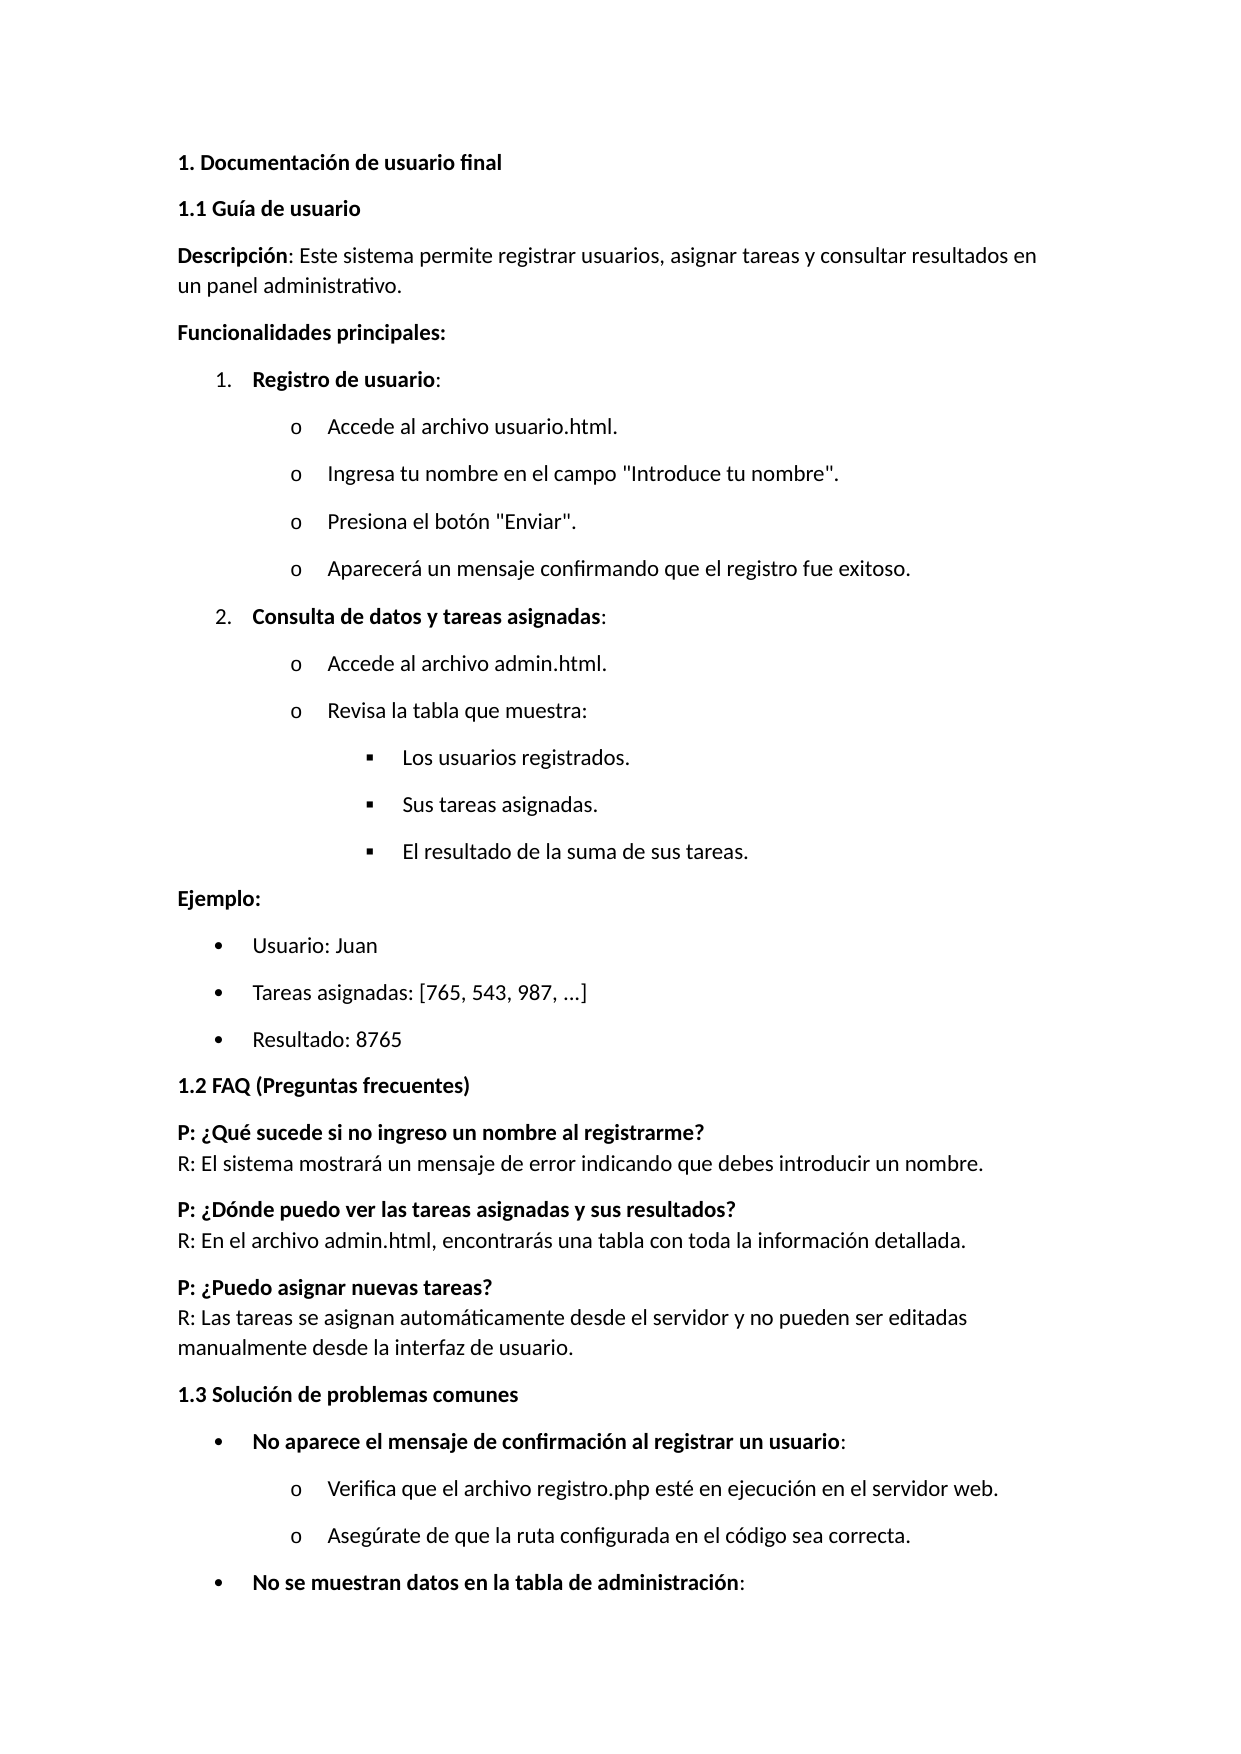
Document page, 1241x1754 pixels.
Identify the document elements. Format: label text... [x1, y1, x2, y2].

list Accede al archivo admin.html. [290, 649, 1063, 677]
list Consulta de datos y tareas asignadas: [215, 602, 1063, 630]
list No aparece el mensaje de confirmación al registrar un usuario: [215, 1427, 1063, 1455]
list Accede al archivo usuario.html. [290, 412, 1063, 441]
text 1.2 FAQ (Preguntas frecuentes) [177, 1072, 1063, 1099]
list Los usuarios registrados. [365, 743, 1063, 771]
list Sus tareas asignadas. [365, 790, 1063, 818]
text P: ¿Qué sucede si no ingreso un nombre al registrarme? R: El sistema mostrará un mensaje de error indicando que debes introducir un nombre. [177, 1118, 1063, 1177]
text 1.3 Solución de problemas comunes [177, 1380, 1063, 1408]
list No se muestran datos en la tabla de administración: [215, 1568, 1063, 1596]
list Usuario: Juan [215, 931, 1063, 959]
list Verifica que el archivo registro.php esté en ejecución en el servidor web. [290, 1474, 1063, 1502]
list El resultado de la suma de sus tareas. [365, 837, 1063, 865]
list Tareas asignadas: [765, 543, 987, ...] [215, 978, 1063, 1006]
text 1. Documentación de usuario final [177, 148, 1063, 176]
text 1.1 Guía de usuario [177, 194, 1063, 222]
text Funcionalidades principales: [177, 318, 1063, 346]
list Presiona el botón "Enviar". [290, 507, 1063, 536]
text P: ¿Dónde puedo ver las tareas asignadas y sus resultados? R: En el archivo admin.html, encontrarás una tabla con toda la información detallada. [177, 1196, 1063, 1254]
text P: ¿Puedo asignar nuevas tareas? R: Las tareas se asignan automáticamente desde el servidor y no pueden ser editadas manualmente desde la interfaz de usuario. [177, 1273, 1063, 1361]
list Asegúrate de que la ruta configurada en el código sea correcta. [290, 1521, 1063, 1549]
list Resultado: 8765 [215, 1025, 1063, 1053]
list Ingresa tu nombre en el campo "Introduce tu nombre". [290, 459, 1063, 488]
list Registro de usuario: [215, 365, 1063, 393]
list Aparecerá un mensaje confirmando que el registro fue exitoso. [290, 554, 1063, 583]
text Descripción: Este sistema permite registrar usuarios, asignar tareas y consultar resultados en un panel administrativo. [177, 241, 1063, 299]
list Revisa la tabla que muestra: [290, 696, 1063, 724]
text Ejemplo: [177, 884, 1063, 912]
